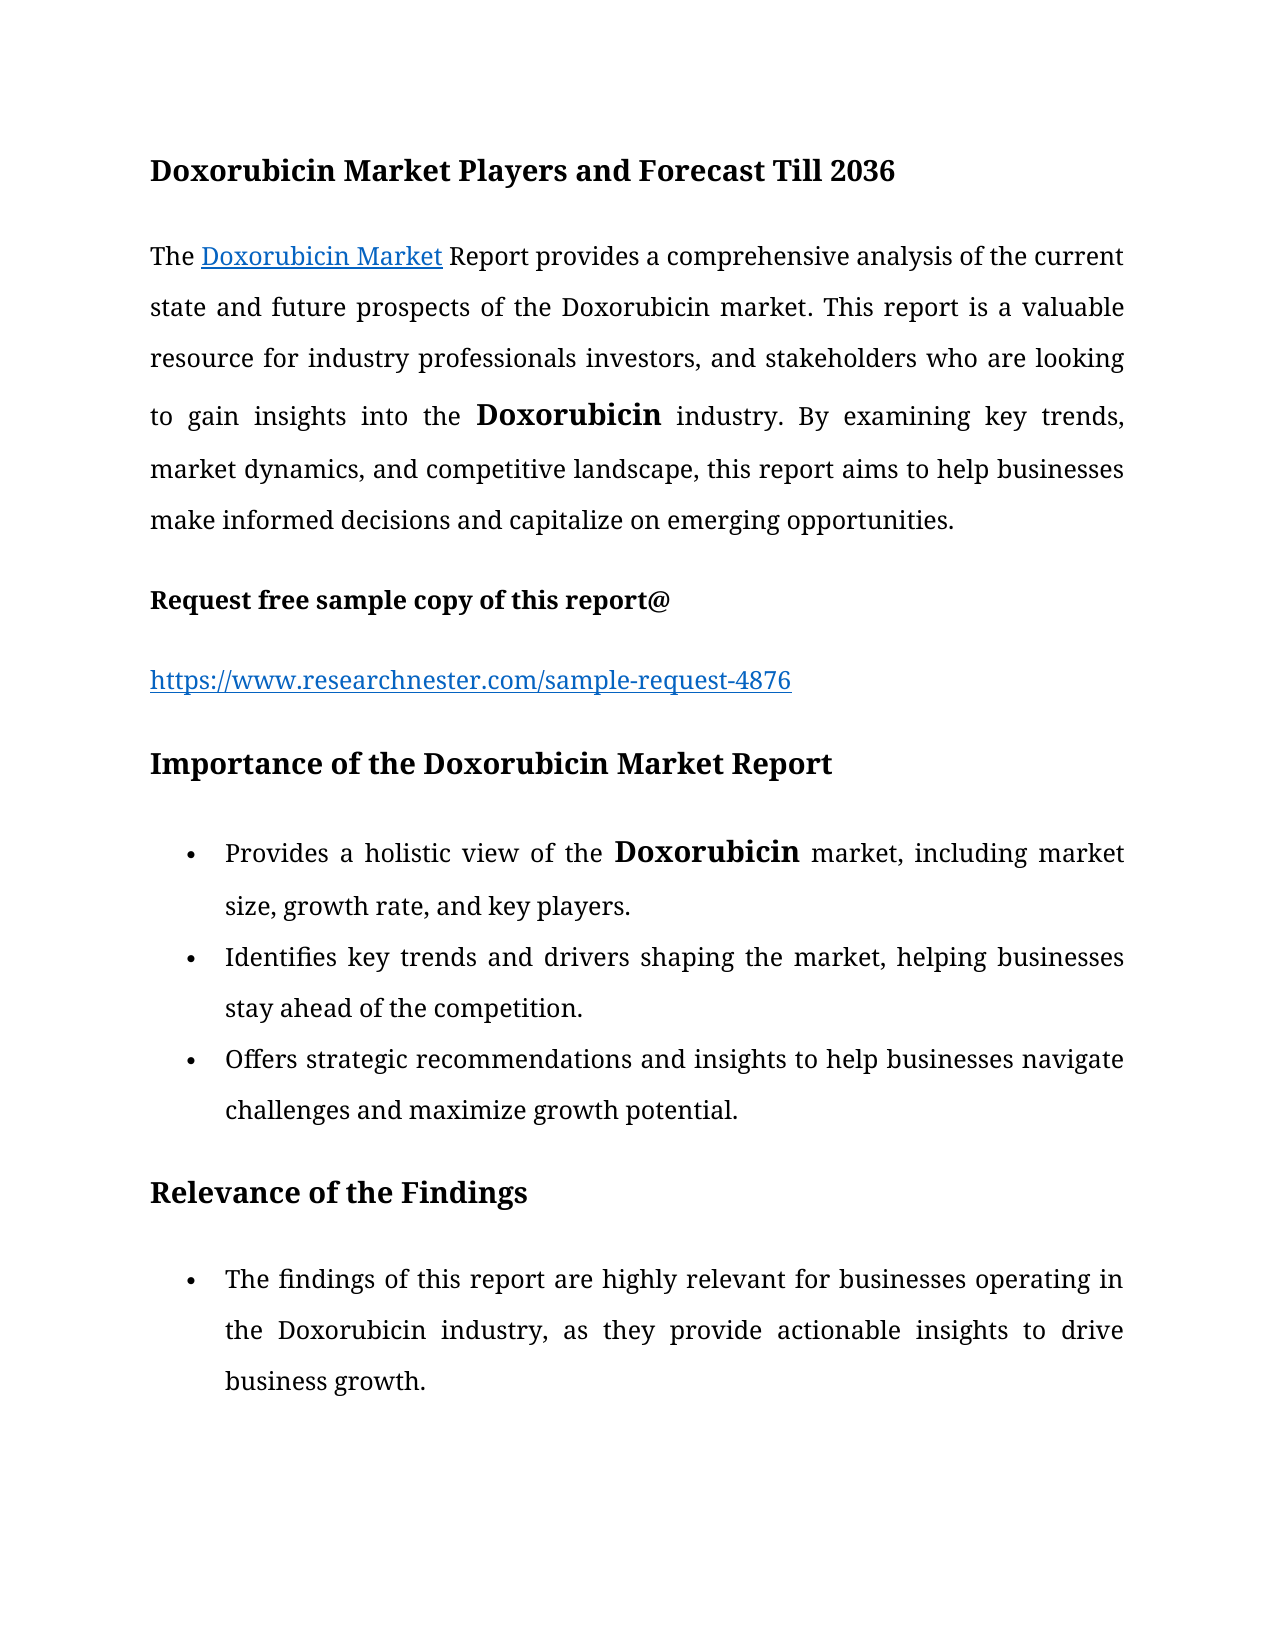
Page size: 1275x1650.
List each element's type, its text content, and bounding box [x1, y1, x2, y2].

list Identifies key trends and drivers shaping the market, helping businesses stay ahead of the competition. [187, 939, 1125, 1024]
text The Doxorubicin Market Report provides a comprehensive analysis of the current state and future prospects of the Doxorubicin market. This report is a valuable resource for industry professionals investors, and stakeholders who are looking to gain insights into the Doxorubicin industry. By examining key trends, market dynamics, and competitive landscape, this report aims to help businesses make informed decisions and capitalize on emerging opportunities. [150, 239, 1125, 536]
text https://www.researchnester.com/sample-request-4876 [150, 663, 1125, 697]
text Relevance of the Findings [150, 1173, 1125, 1212]
list The findings of this report are highly relevant for businesses operating in the Doxorubicin industry, as they provide actionable insights to drive business growth. [187, 1261, 1125, 1397]
text Request free sample copy of this report@ [150, 582, 1125, 617]
text Importance of the Doxorubicin Market Report [150, 743, 1125, 783]
list Offers strategic recommendations and insights to help businesses navigate challenges and maximize growth potential. [187, 1041, 1125, 1126]
text Doxorubicin Market Players and Forecast Till 2036 [150, 150, 1125, 190]
list Provides a holistic view of the Doxorubicin market, including market size, growth rate, and key players. [187, 832, 1125, 922]
